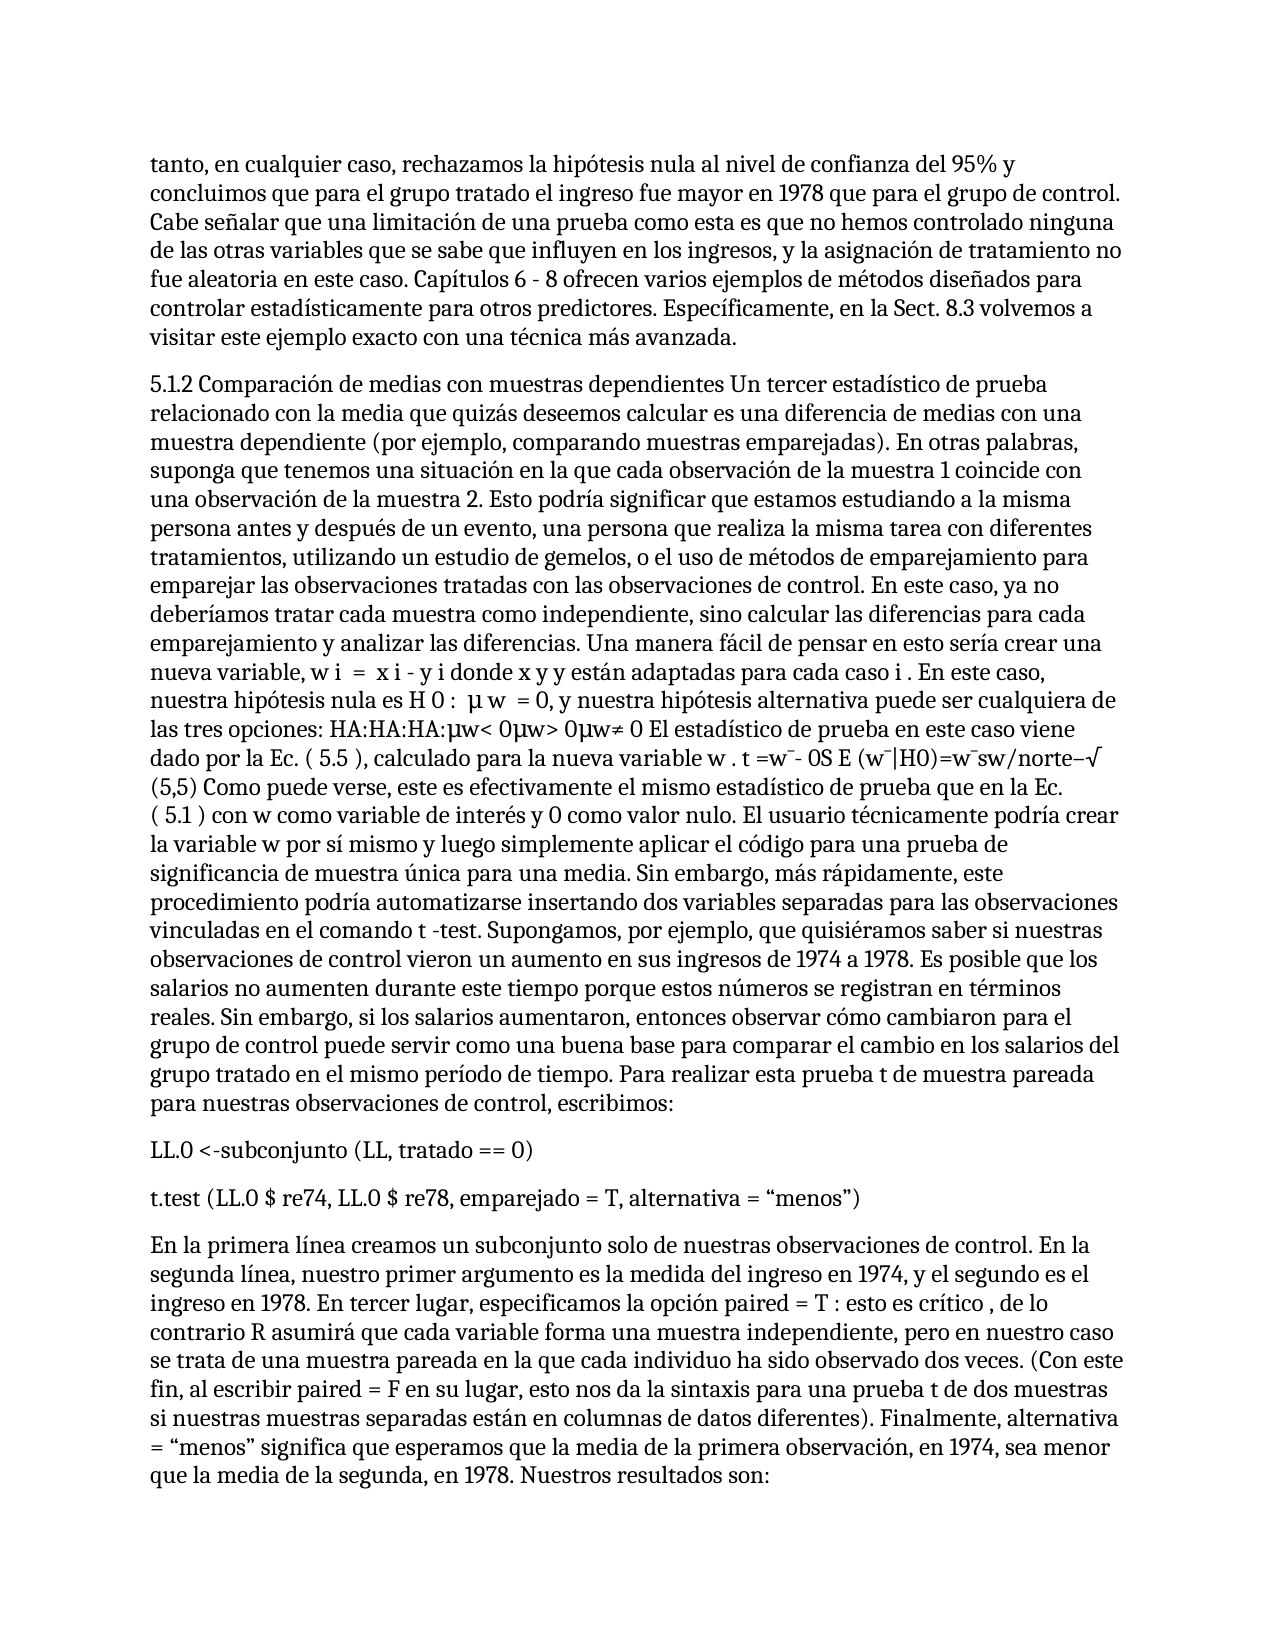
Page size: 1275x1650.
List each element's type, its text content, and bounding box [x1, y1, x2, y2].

text LL.0 <-subconjunto (LL, tratado == 0) [150, 1136, 1125, 1165]
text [150, 150, 1125, 351]
text En la primera línea creamos un subconjunto solo de nuestras observaciones de control. En la segunda línea, nuestro primer argumento es la medida del ingreso en 1974, y el segundo es el ingreso en 1978. En tercer lugar, especificamos la opción paired = T : esto es crítico , de lo contrario R asumirá que cada variable forma una muestra independiente, pero en nuestro caso se trata de una muestra pareada en la que cada individuo ha sido observado dos veces. (Con este fin, al escribir paired = F en su lugar, esto nos da la sintaxis para una prueba t de dos muestras si nuestras muestras separadas están en columnas de datos diferentes). Finalmente, alternativa = “menos” significa que esperamos que la media de la primera observación, en 1974, sea menor que la media de la segunda, en 1978. Nuestros resultados son: [150, 1231, 1125, 1490]
text 5.1.2 Comparación de medias con muestras dependientes Un tercer estadístico de prueba relacionado con la media que quizás deseemos calcular es una diferencia de medias con una muestra dependiente (por ejemplo, comparando muestras emparejadas). En otras palabras, suponga que tenemos una situación en la que cada observación de la muestra 1 coincide con una observación de la muestra 2. Esto podría significar que estamos estudiando a la misma persona antes y después de un evento, una persona que realiza la misma tarea con diferentes tratamientos, utilizando un estudio de gemelos, o el uso de métodos de emparejamiento para emparejar las observaciones tratadas con las observaciones de control. En este caso, ya no deberíamos tratar cada muestra como independiente, sino calcular las diferencias para cada emparejamiento y analizar las diferencias. Una manera fácil de pensar en esto sería crear una nueva variable, w i = x i - y i donde x y y están adaptadas para cada caso i . En este caso, nuestra hipótesis nula es H 0 : μ w = 0, y nuestra hipótesis alternativa puede ser cualquiera de las tres opciones: HA:HA:HA:μw< 0μw> 0μw≠ 0 El estadístico de prueba en este caso viene dado por la Ec. ( 5.5 ), calculado para la nueva variable w . t =w¯- 0S E (w¯|H0)=w¯sw/norte–√ (5,5) Como puede verse, este es efectivamente el mismo estadístico de prueba que en la Ec. ( 5.1 ) con w como variable de interés y 0 como valor nulo. El usuario técnicamente podría crear la variable w por sí mismo y luego simplemente aplicar el código para una prueba de significancia de muestra única para una media. Sin embargo, más rápidamente, este procedimiento podría automatizarse insertando dos variables separadas para las observaciones vinculadas en el comando t -test. Supongamos, por ejemplo, que quisiéramos saber si nuestras observaciones de control vieron un aumento en sus ingresos de 1974 a 1978. Es posible que los salarios no aumenten durante este tiempo porque estos números se registran en términos reales. Sin embargo, si los salarios aumentaron, entonces observar cómo cambiaron para el grupo de control puede servir como una buena base para comparar el cambio en los salarios del grupo tratado en el mismo período de tiempo. Para realizar esta prueba t de muestra pareada para nuestras observaciones de control, escribimos: [150, 370, 1125, 1117]
text t.test (LL.0 $ re74, LL.0 $ re78, emparejado = T, alternativa = “menos”) [150, 1184, 1125, 1212]
